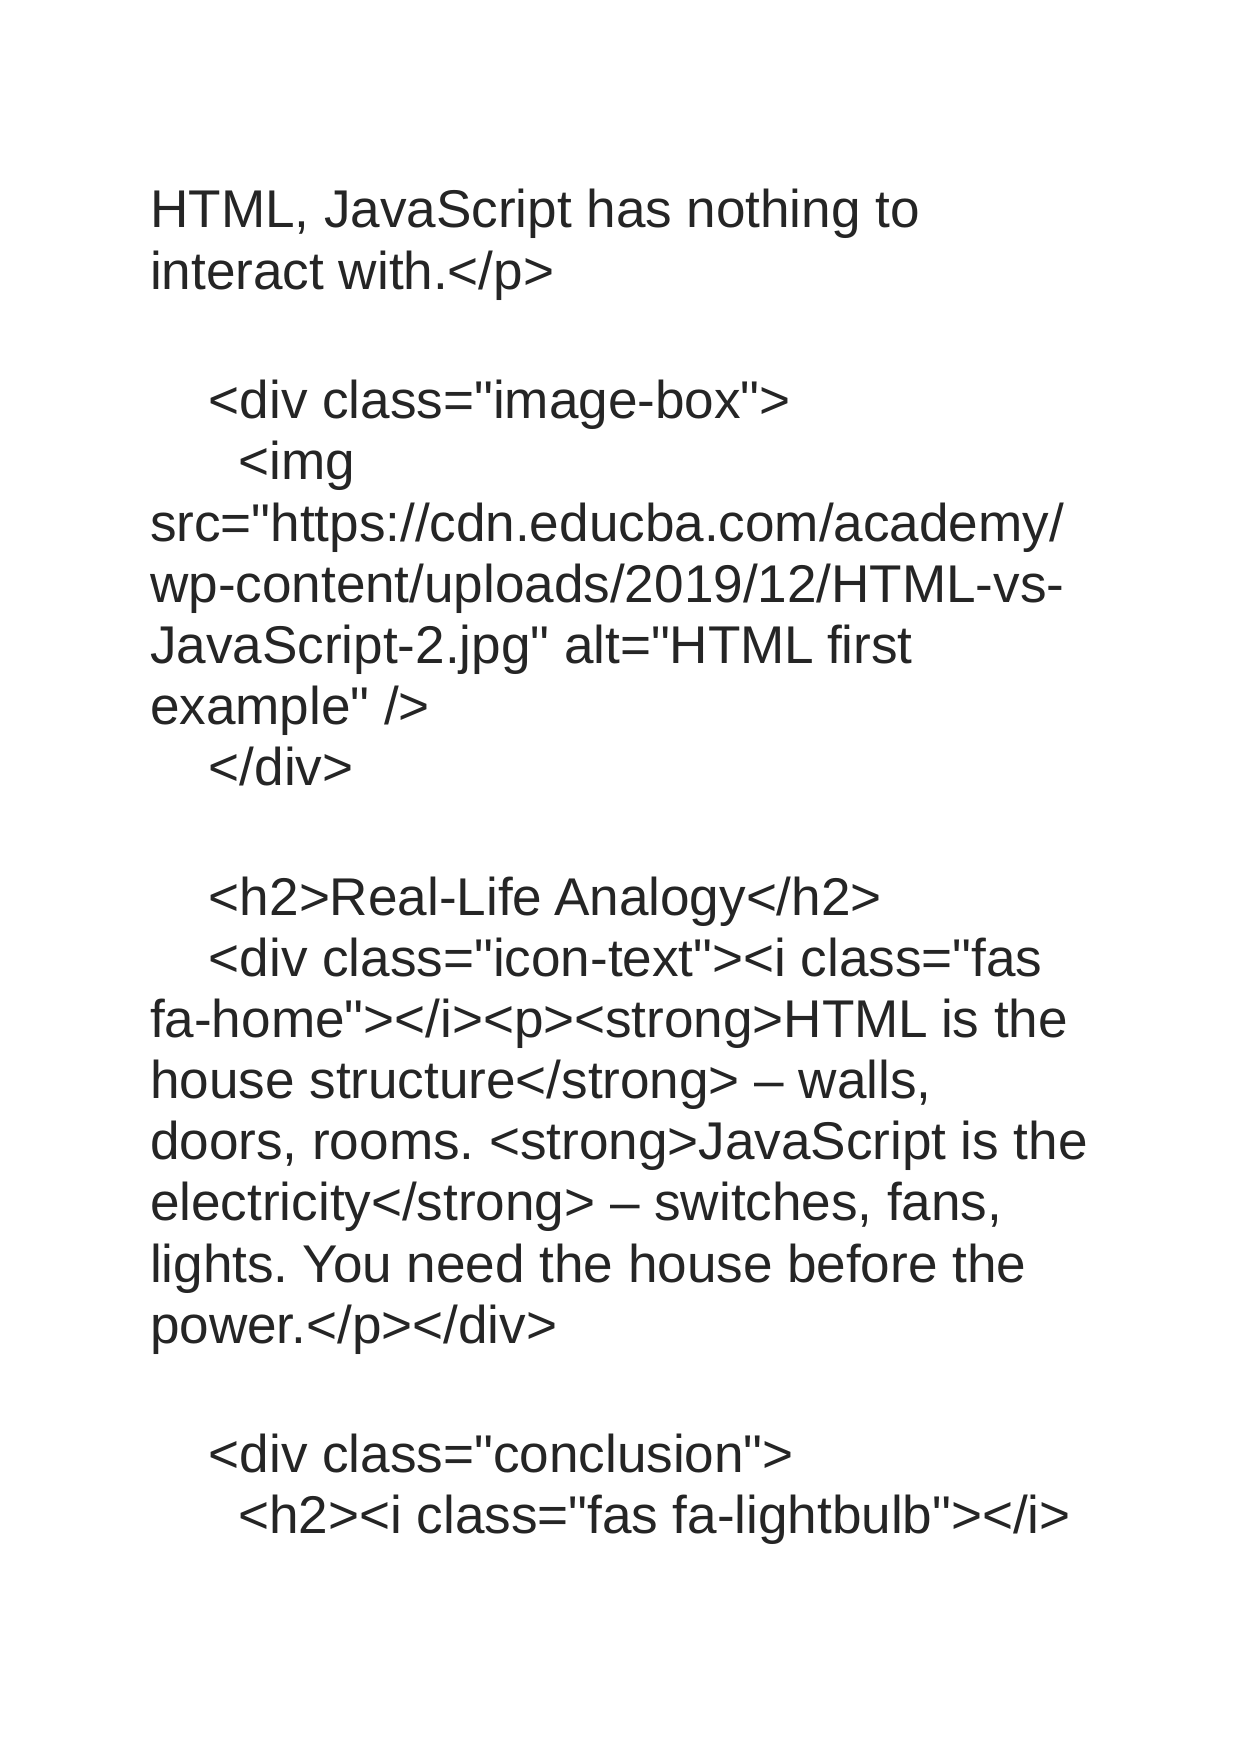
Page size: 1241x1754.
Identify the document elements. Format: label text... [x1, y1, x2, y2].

text </div> [150, 742, 1090, 803]
text <div class="icon-text"><i class="fas fa-home"></i><p><strong>HTML is the house structure</strong> – walls, doors, rooms. <strong>JavaScript is the electricity</strong> – switches, fans, lights. You need the house before the power.</p></div> [150, 932, 1090, 1360]
text HTML, JavaScript has nothing to interact with.</p> [150, 184, 1090, 306]
text <h2>Real-Life Analogy</h2> [150, 871, 1090, 932]
text <div class="conclusion"> [150, 1429, 1090, 1490]
text <div class="image-box"> [150, 375, 1090, 436]
text <img src="https://cdn.educba.com/academy/wp-content/uploads/2019/12/HTML-vs-JavaScript-2.jpg" alt="HTML first example" /> [150, 436, 1090, 742]
